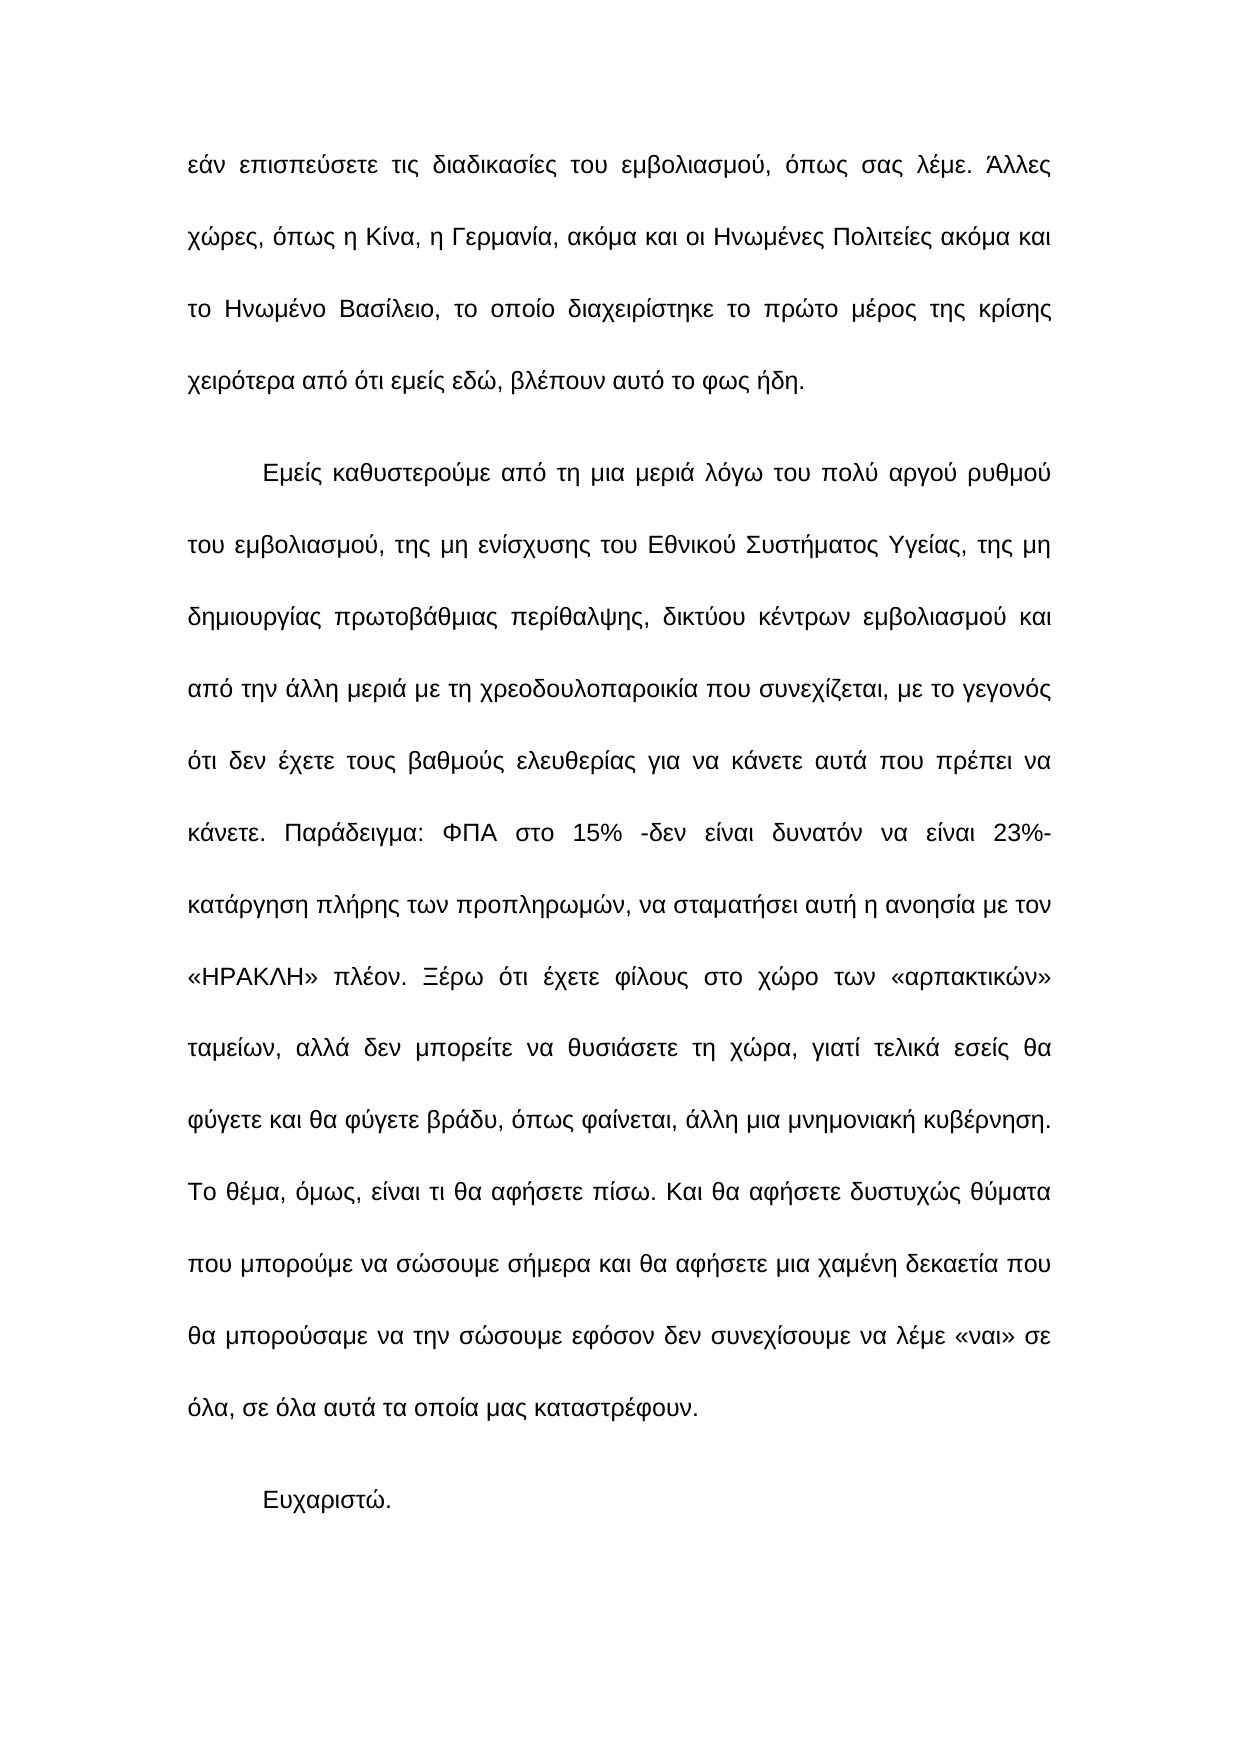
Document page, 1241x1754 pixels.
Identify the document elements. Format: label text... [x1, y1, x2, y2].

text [187, 150, 1053, 394]
text Εμείς καθυστερούμε από τη μια μεριά λόγω του πολύ αργού ρυθμού του εμβολιασμού, της μη ενίσχυσης του Εθνικού Συστήματος Υγείας, της μη δημιουργίας πρωτοβάθμιας περίθαλψης, δικτύου κέντρων εμβολιασμού και από την άλλη μεριά με τη χρεοδουλοπαροικία που συνεχίζεται, με το γεγονός ότι δεν έχετε τους βαθμούς ελευθερίας για να κάνετε αυτά που πρέπει να κάνετε. Παράδειγμα: ΦΠΑ στο 15% -δεν είναι δυνατόν να είναι 23%- κατάργηση πλήρης των προπληρωμών, να σταματήσει αυτή η ανοησία με τον «ΗΡΑΚΛΗ» πλέον. Ξέρω ότι έχετε φίλους στο χώρο των «αρπακτικών» ταμείων, αλλά δεν μπορείτε να θυσιάσετε τη χώρα, γιατί τελικά εσείς θα φύγετε και θα φύγετε βράδυ, όπως φαίνεται, άλλη μια μνημονιακή κυβέρνηση. Το θέμα, όμως, είναι τι θα αφήσετε πίσω. Και θα αφήσετε δυστυχώς θύματα που μπορούμε να σώσουμε σήμερα και θα αφήσετε μια χαμένη δεκαετία που θα μπορούσαμε να την σώσουμε εφόσον δεν συνεχίσουμε να λέμε «ναι» σε όλα, σε όλα αυτά τα οποία μας καταστρέφουν. [187, 458, 1053, 1421]
text Ευχαριστώ. [187, 1485, 1053, 1514]
